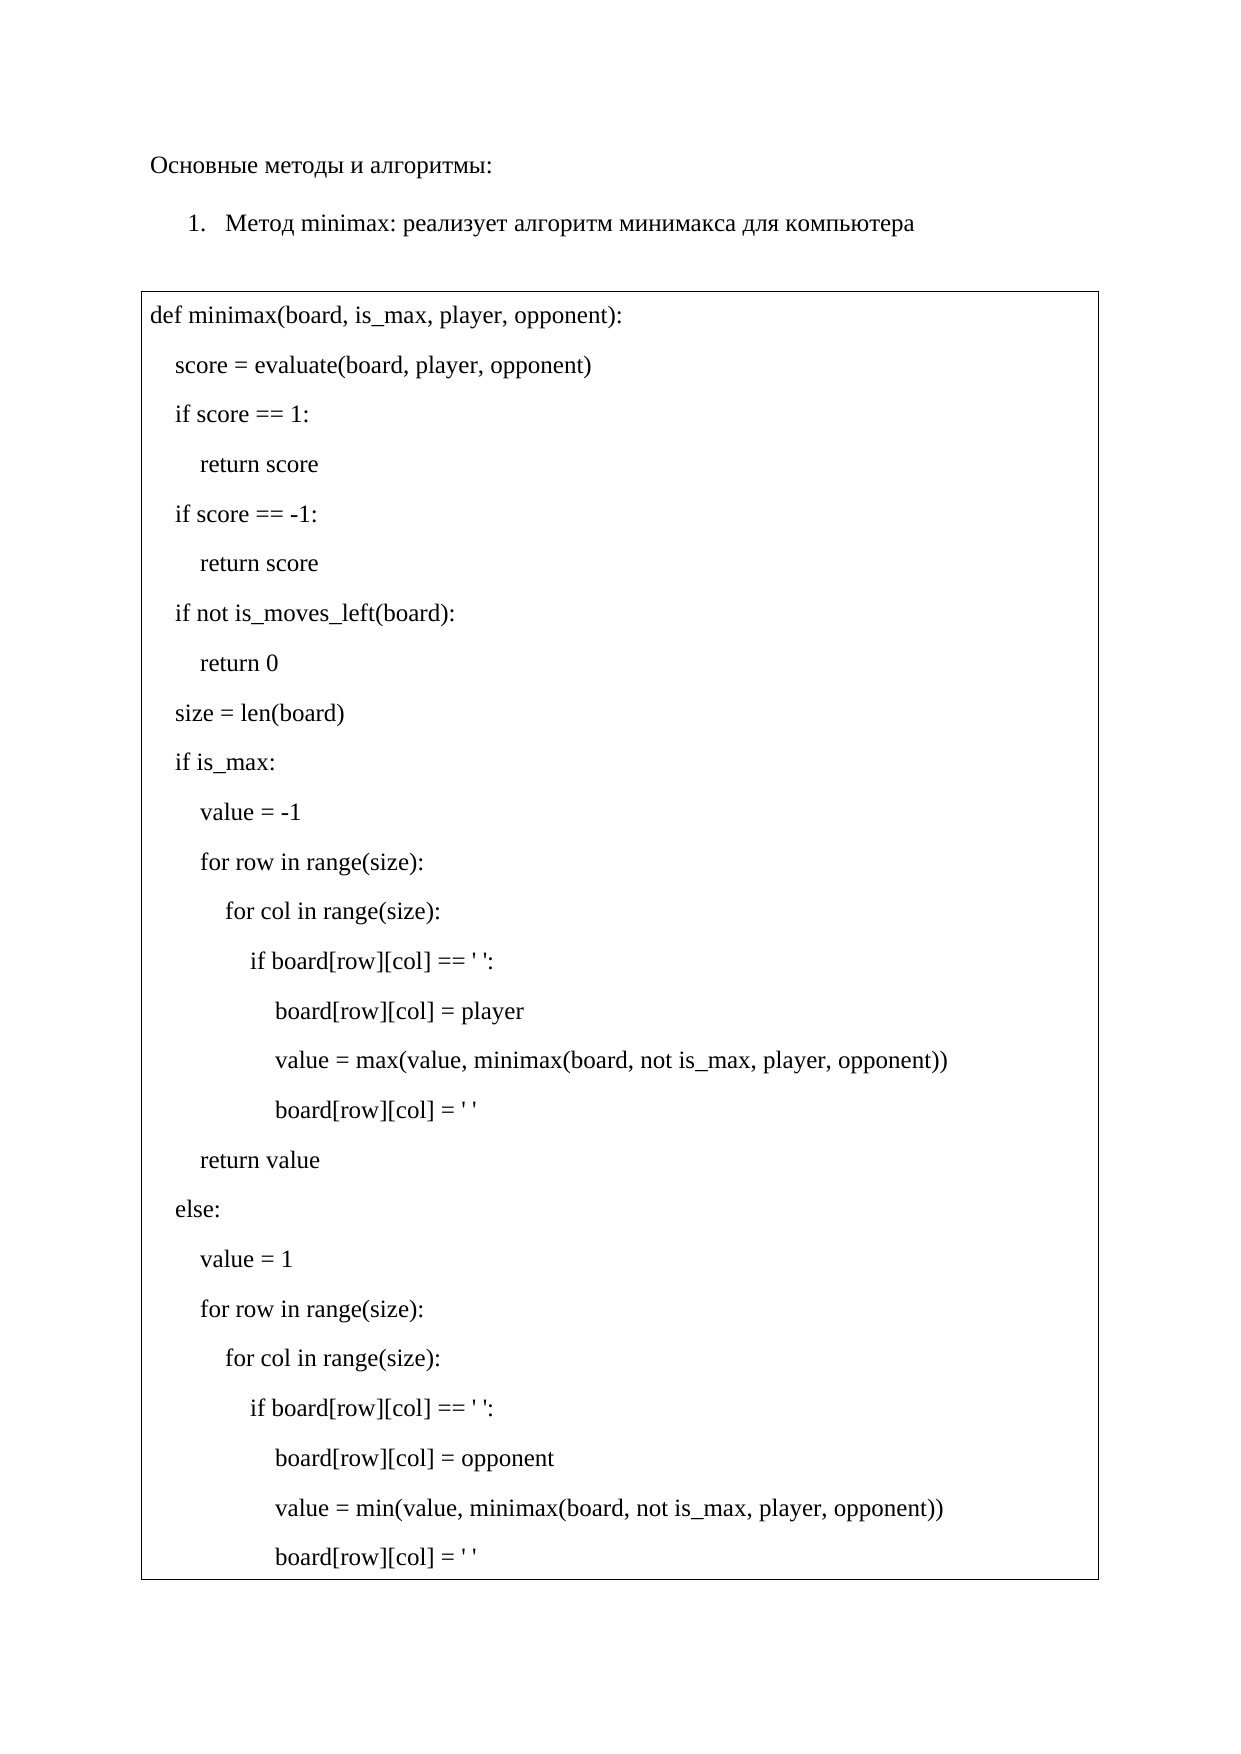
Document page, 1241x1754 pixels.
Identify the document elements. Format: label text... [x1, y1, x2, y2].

text def minimax(board, is_max, player, opponent): [142, 292, 1098, 329]
text return value [142, 1135, 1098, 1173]
list Метод minimax: реализует алгоритм минимакса для компьютера [187, 208, 1090, 237]
text if board[row][col] == ' ': [142, 1384, 1098, 1422]
text for row in range(size): [142, 1284, 1098, 1323]
text return score [142, 539, 1098, 577]
text if score == -1: [142, 489, 1098, 528]
text value = -1 [142, 788, 1098, 826]
text for row in range(size): [142, 837, 1098, 875]
text if board[row][col] == ' ': [142, 937, 1098, 975]
text board[row][col] = ' ' [142, 1533, 1098, 1579]
text Основные методы и алгоритмы: [150, 150, 1090, 179]
text score = evaluate(board, player, opponent) [142, 340, 1098, 378]
text size = len(board) [142, 688, 1098, 726]
text for col in range(size): [142, 1334, 1098, 1372]
text value = 1 [142, 1235, 1098, 1273]
text board[row][col] = ' ' [142, 1086, 1098, 1124]
text if not is_moves_left(board): [142, 589, 1098, 627]
text value = min(value, minimax(board, not is_max, player, opponent)) [142, 1483, 1098, 1521]
text if score == 1: [142, 390, 1098, 428]
text else: [142, 1185, 1098, 1223]
text return score [142, 440, 1098, 478]
text board[row][col] = opponent [142, 1433, 1098, 1472]
text return 0 [142, 638, 1098, 677]
text board[row][col] = player [142, 986, 1098, 1024]
text for col in range(size): [142, 887, 1098, 925]
text value = max(value, minimax(board, not is_max, player, opponent)) [142, 1036, 1098, 1074]
text if is_max: [142, 738, 1098, 776]
